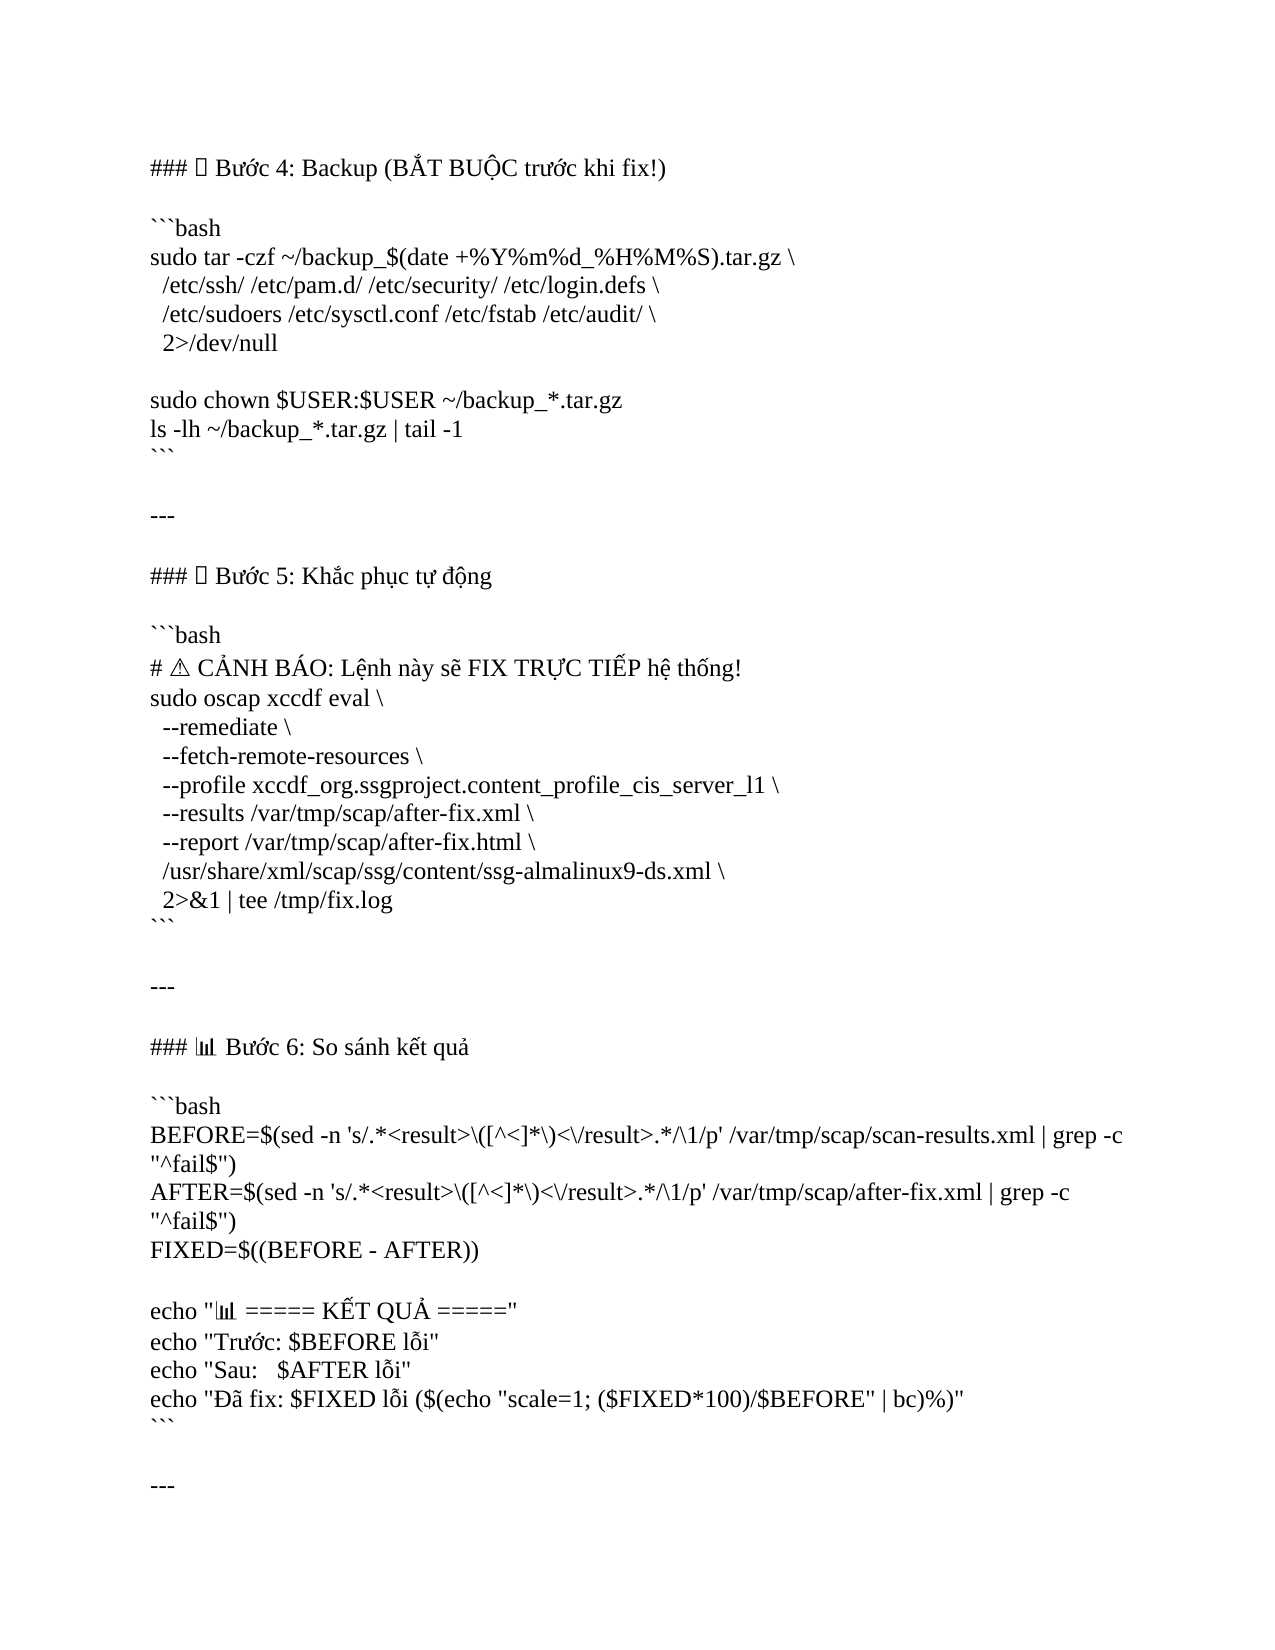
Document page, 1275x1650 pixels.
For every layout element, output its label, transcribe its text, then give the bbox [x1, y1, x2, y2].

text BEFORE=$(sed -n 's/.*<result>\([^<]*\)<\/result>.*/\1/p' /var/tmp/scap/scan-results.xml | grep -c "^fail$") [150, 1120, 1125, 1177]
text AFTER=$(sed -n 's/.*<result>\([^<]*\)<\/result>.*/\1/p' /var/tmp/scap/after-fix.xml | grep -c "^fail$") [150, 1177, 1125, 1235]
text ### 📊 Bước 6: So sánh kết quả [150, 1028, 1125, 1062]
text ls -lh ~/backup_*.tar.gz | tail -1 [150, 414, 1125, 443]
text --- [150, 500, 1125, 529]
text ```bash [150, 213, 1125, 242]
text ``` [150, 913, 1125, 942]
text /etc/sudoers /etc/sysctl.conf /etc/fstab /etc/audit/ \ [150, 299, 1125, 328]
text ```bash [150, 621, 1125, 649]
text ``` [150, 443, 1125, 472]
text --remediate \ [150, 712, 1125, 741]
text --profile xccdf_org.ssgproject.content_profile_cis_server_l1 \ [150, 770, 1125, 798]
text echo "📊 ===== KẾT QUẢ =====" [150, 1292, 1125, 1327]
text ``` [150, 1413, 1125, 1442]
text ```bash [150, 1091, 1125, 1120]
text 2>&1 | tee /tmp/fix.log [150, 885, 1125, 913]
text echo "Trước: $BEFORE lỗi" [150, 1327, 1125, 1355]
text --report /var/tmp/scap/after-fix.html \ [150, 827, 1125, 856]
text --- [150, 971, 1125, 1000]
text ### 💾 Bước 4: Backup (BẮT BUỘC trước khi fix!) [150, 150, 1125, 184]
text echo "Sau: $AFTER lỗi" [150, 1355, 1125, 1384]
text # ⚠️ CẢNH BÁO: Lệnh này sẽ FIX TRỰC TIẾP hệ thống! [150, 649, 1125, 683]
text echo "Đã fix: $FIXED lỗi ($(echo "scale=1; ($FIXED*100)/$BEFORE" | bc)%)" [150, 1384, 1125, 1413]
text FIXED=$((BEFORE - AFTER)) [150, 1235, 1125, 1264]
text --- [150, 1470, 1125, 1499]
text --results /var/tmp/scap/after-fix.xml \ [150, 798, 1125, 827]
text --fetch-remote-resources \ [150, 741, 1125, 770]
text sudo tar -czf ~/backup_$(date +%Y%m%d_%H%M%S).tar.gz \ [150, 242, 1125, 270]
text sudo oscap xccdf eval \ [150, 683, 1125, 712]
text /usr/share/xml/scap/ssg/content/ssg-almalinux9-ds.xml \ [150, 856, 1125, 885]
text sudo chown $USER:$USER ~/backup_*.tar.gz [150, 385, 1125, 414]
text 2>/dev/null [150, 328, 1125, 357]
text /etc/ssh/ /etc/pam.d/ /etc/security/ /etc/login.defs \ [150, 270, 1125, 299]
text ### 🔧 Bước 5: Khắc phục tự động [150, 558, 1125, 592]
